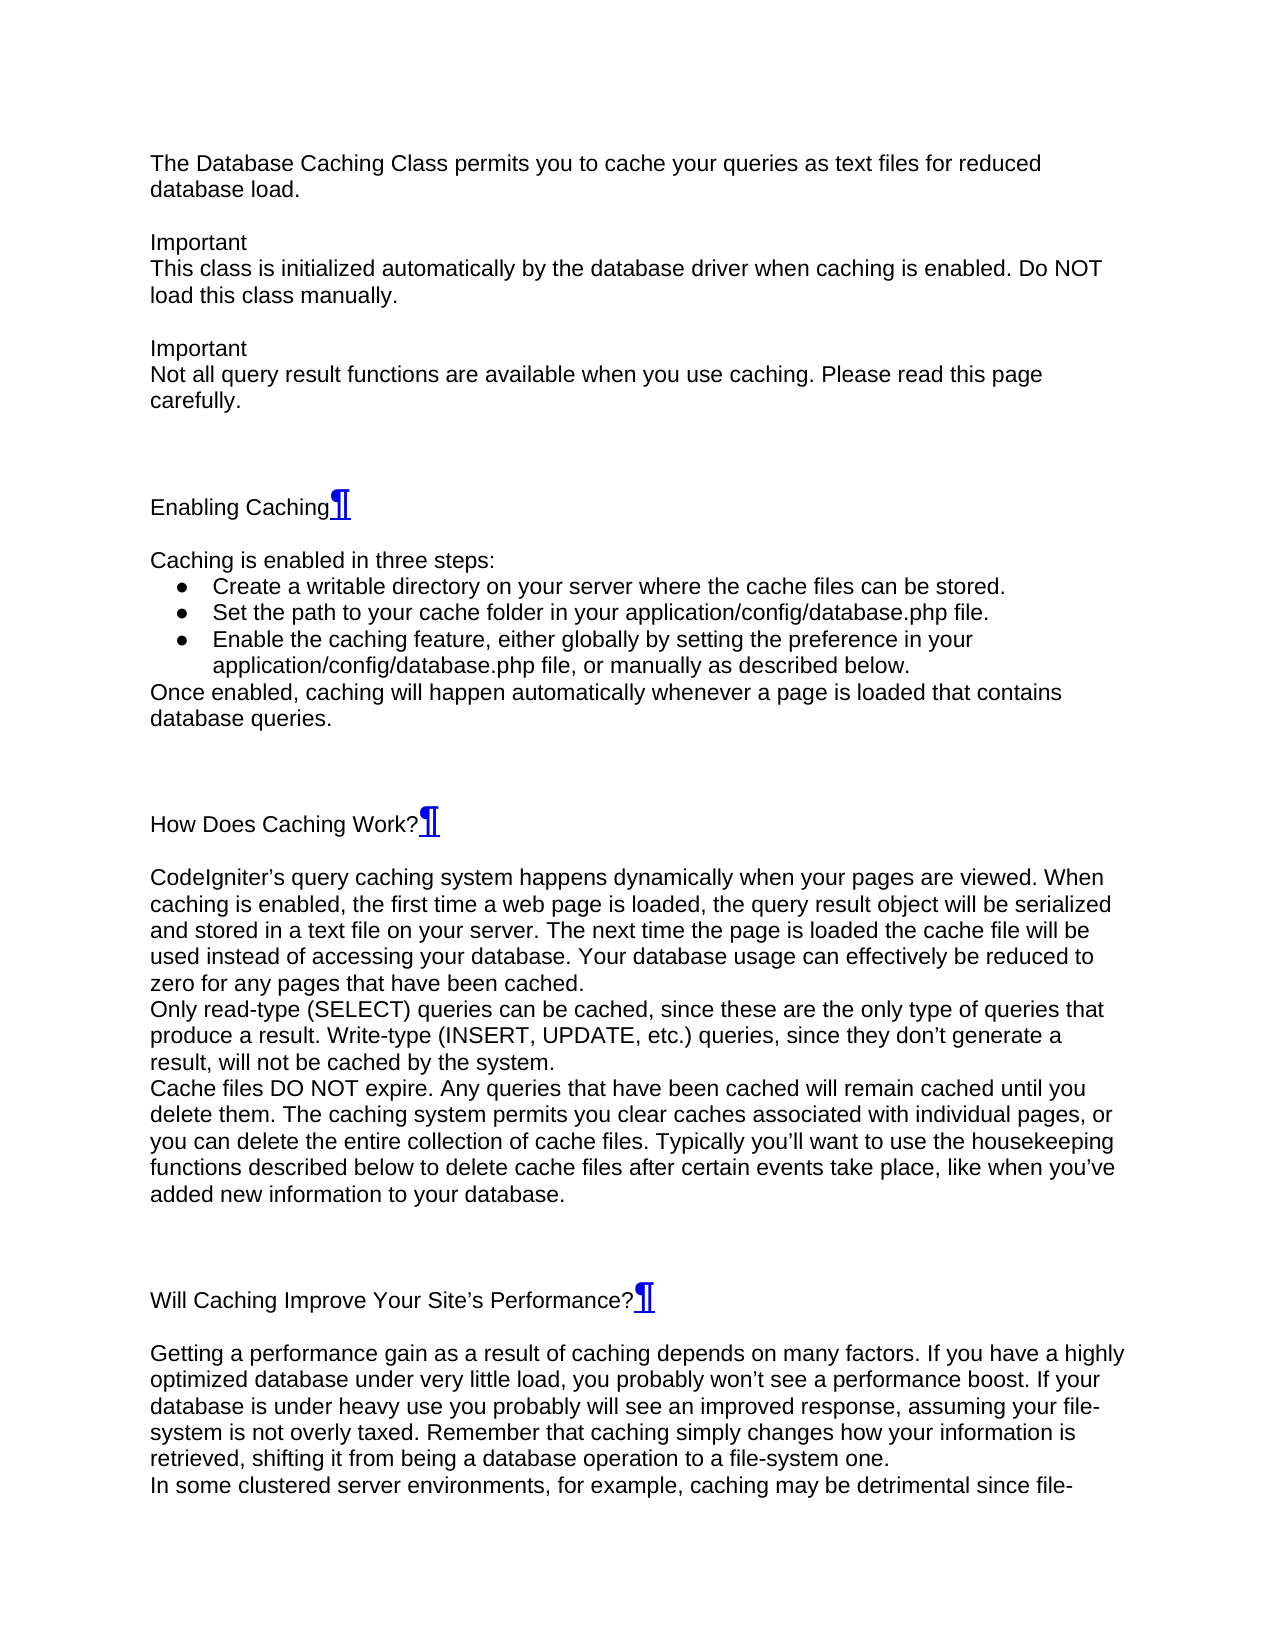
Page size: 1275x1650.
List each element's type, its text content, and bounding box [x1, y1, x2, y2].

text Enabling Caching¶ [150, 480, 1125, 523]
text The Database Caching Class permits you to cache your queries as text files for reduced database load. [150, 150, 1125, 203]
text This class is initialized automatically by the database driver when caching is enabled. Do NOT load this class manually. [150, 255, 1125, 308]
text Not all query result functions are available when you use caching. Please read this page carefully. [150, 361, 1125, 413]
text How Does Caching Work?¶ [150, 798, 1125, 841]
list Enable the caching feature, either globally by setting the preference in your application/config/database.php file, or manually as described below. [175, 626, 1125, 678]
list Set the path to your cache folder in your application/config/database.php file. [175, 599, 1125, 626]
text Only read-type (SELECT) queries can be cached, since these are the only type of queries that produce a result. Write-type (INSERT, UPDATE, etc.) queries, since they don’t generate a result, will not be cached by the system. [150, 996, 1125, 1075]
text Once enabled, caching will happen automatically whenever a page is loaded that contains database queries. [150, 678, 1125, 731]
text Caching is enabled in three steps: [150, 547, 1125, 573]
text Getting a performance gain as a result of caching depends on many factors. If you have a highly optimized database under very little load, you probably won’t see a performance boost. If your database is under heavy use you probably will see an improved response, assuming your file-system is not overly taxed. Remember that caching simply changes how your information is retrieved, shifting it from being a database operation to a file-system one. [150, 1340, 1125, 1472]
text Important [150, 334, 1125, 361]
text Will Caching Improve Your Site’s Performance?¶ [150, 1273, 1125, 1317]
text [150, 1472, 1125, 1498]
text Cache files DO NOT expire. Any queries that have been cached will remain cached until you delete them. The caching system permits you clear caches associated with individual pages, or you can delete the entire collection of cache files. Typically you’ll want to use the housekeeping functions described below to delete cache files after certain events take place, like when you’ve added new information to your database. [150, 1075, 1125, 1207]
list Create a writable directory on your server where the cache files can be stored. [175, 573, 1125, 599]
text Important [150, 229, 1125, 255]
text CodeIgniter’s query caching system happens dynamically when your pages are viewed. When caching is enabled, the first time a web page is loaded, the query result object will be serialized and stored in a text file on your server. The next time the page is loaded the cache file will be used instead of accessing your database. Your database usage can effectively be reduced to zero for any pages that have been cached. [150, 864, 1125, 996]
